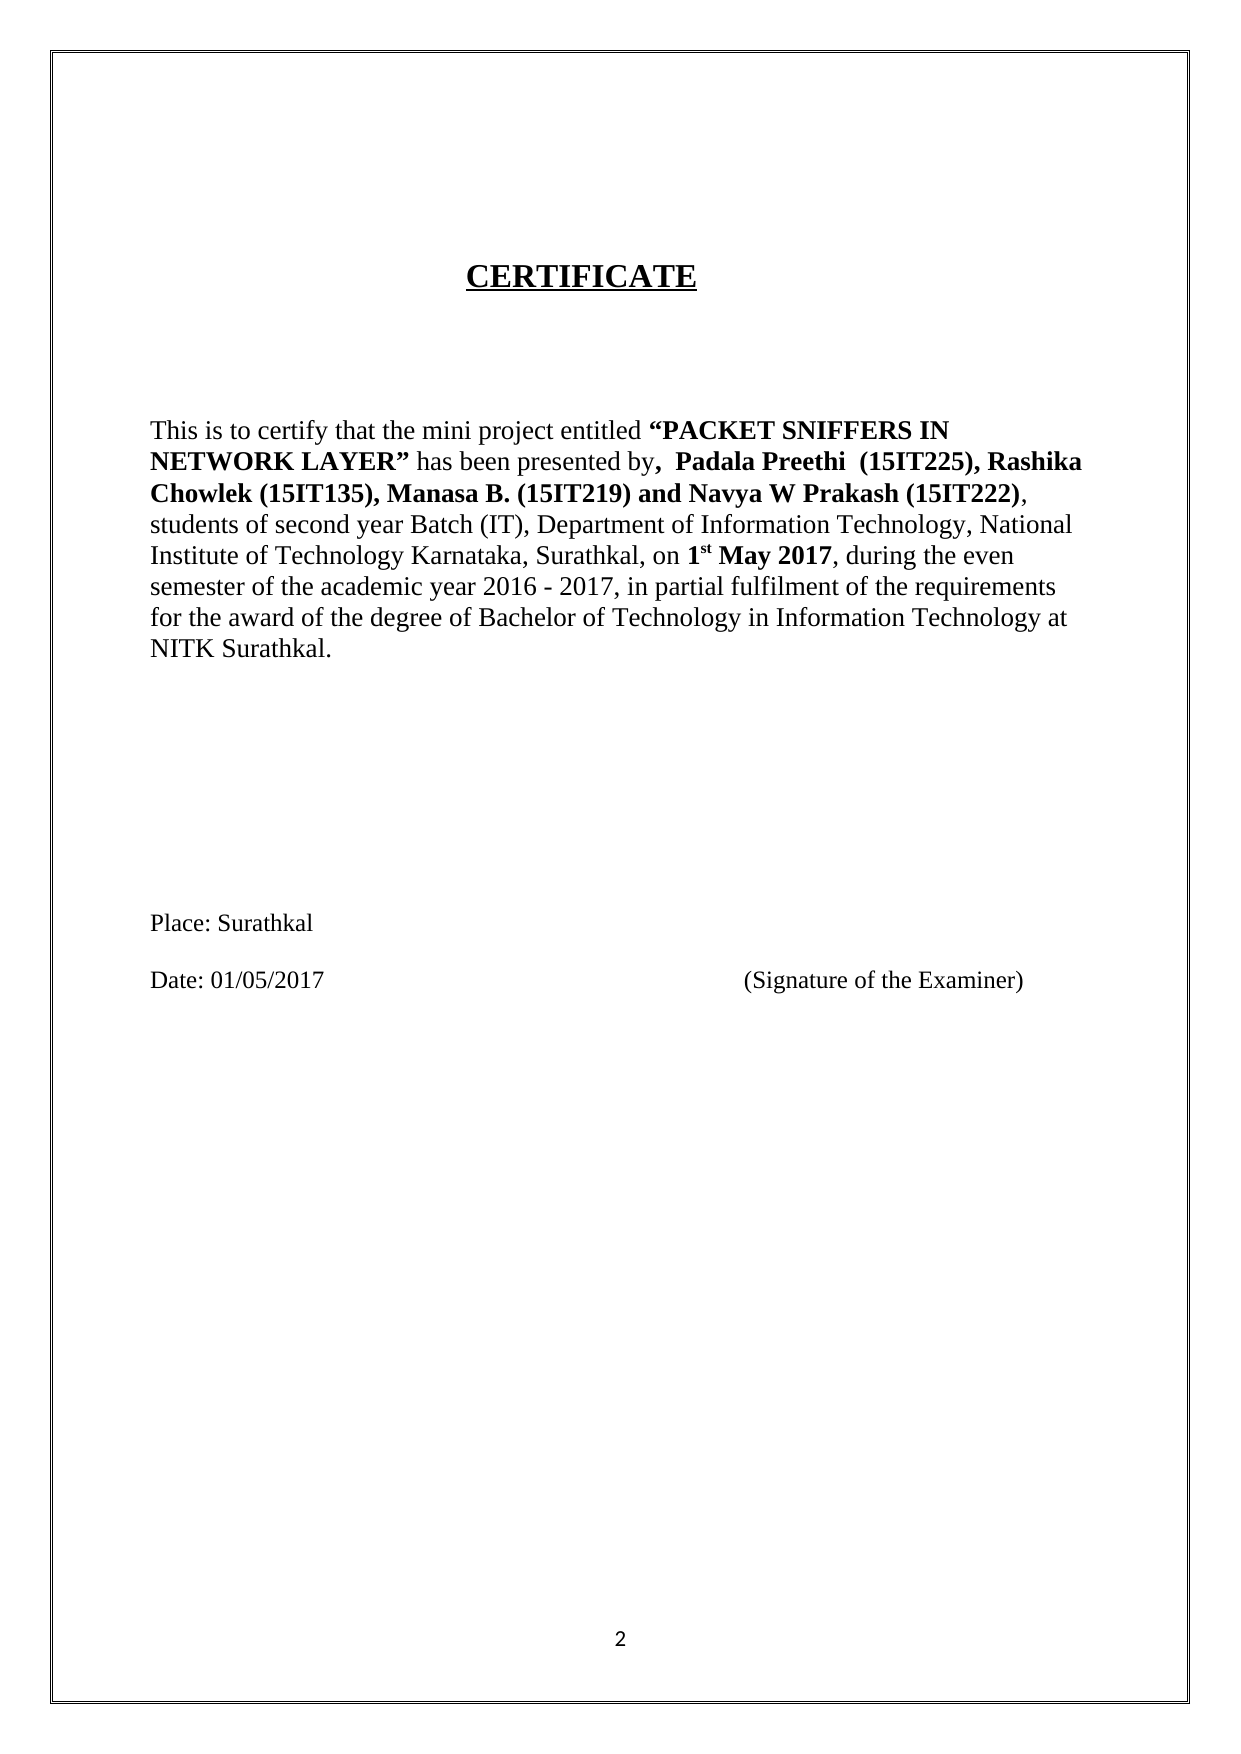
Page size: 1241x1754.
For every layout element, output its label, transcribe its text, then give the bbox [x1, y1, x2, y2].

text CERTIFICATE [150, 256, 1090, 294]
text Date: 01/05/2017 (Signature of the Examiner) [150, 966, 1090, 1027]
text This is to certify that the mini project entitled “PACKET SNIFFERS IN NETWORK LAYER” has been presented by, Padala Preethi (15IT225), Rashika Chowlek (15IT135), Manasa B. (15IT219) and Navya W Prakash (15IT222), students of second year Batch (IT), Department of Information Technology, National Institute of Technology Karnataka, Surathkal, on 1st May 2017, during the even semester of the academic year 2016 - 2017, in partial fulfilment of the requirements for the award of the degree of Bachelor of Technology in Information Technology at NITK Surathkal. [150, 414, 1090, 663]
text Place: Surathkal [150, 908, 1090, 937]
